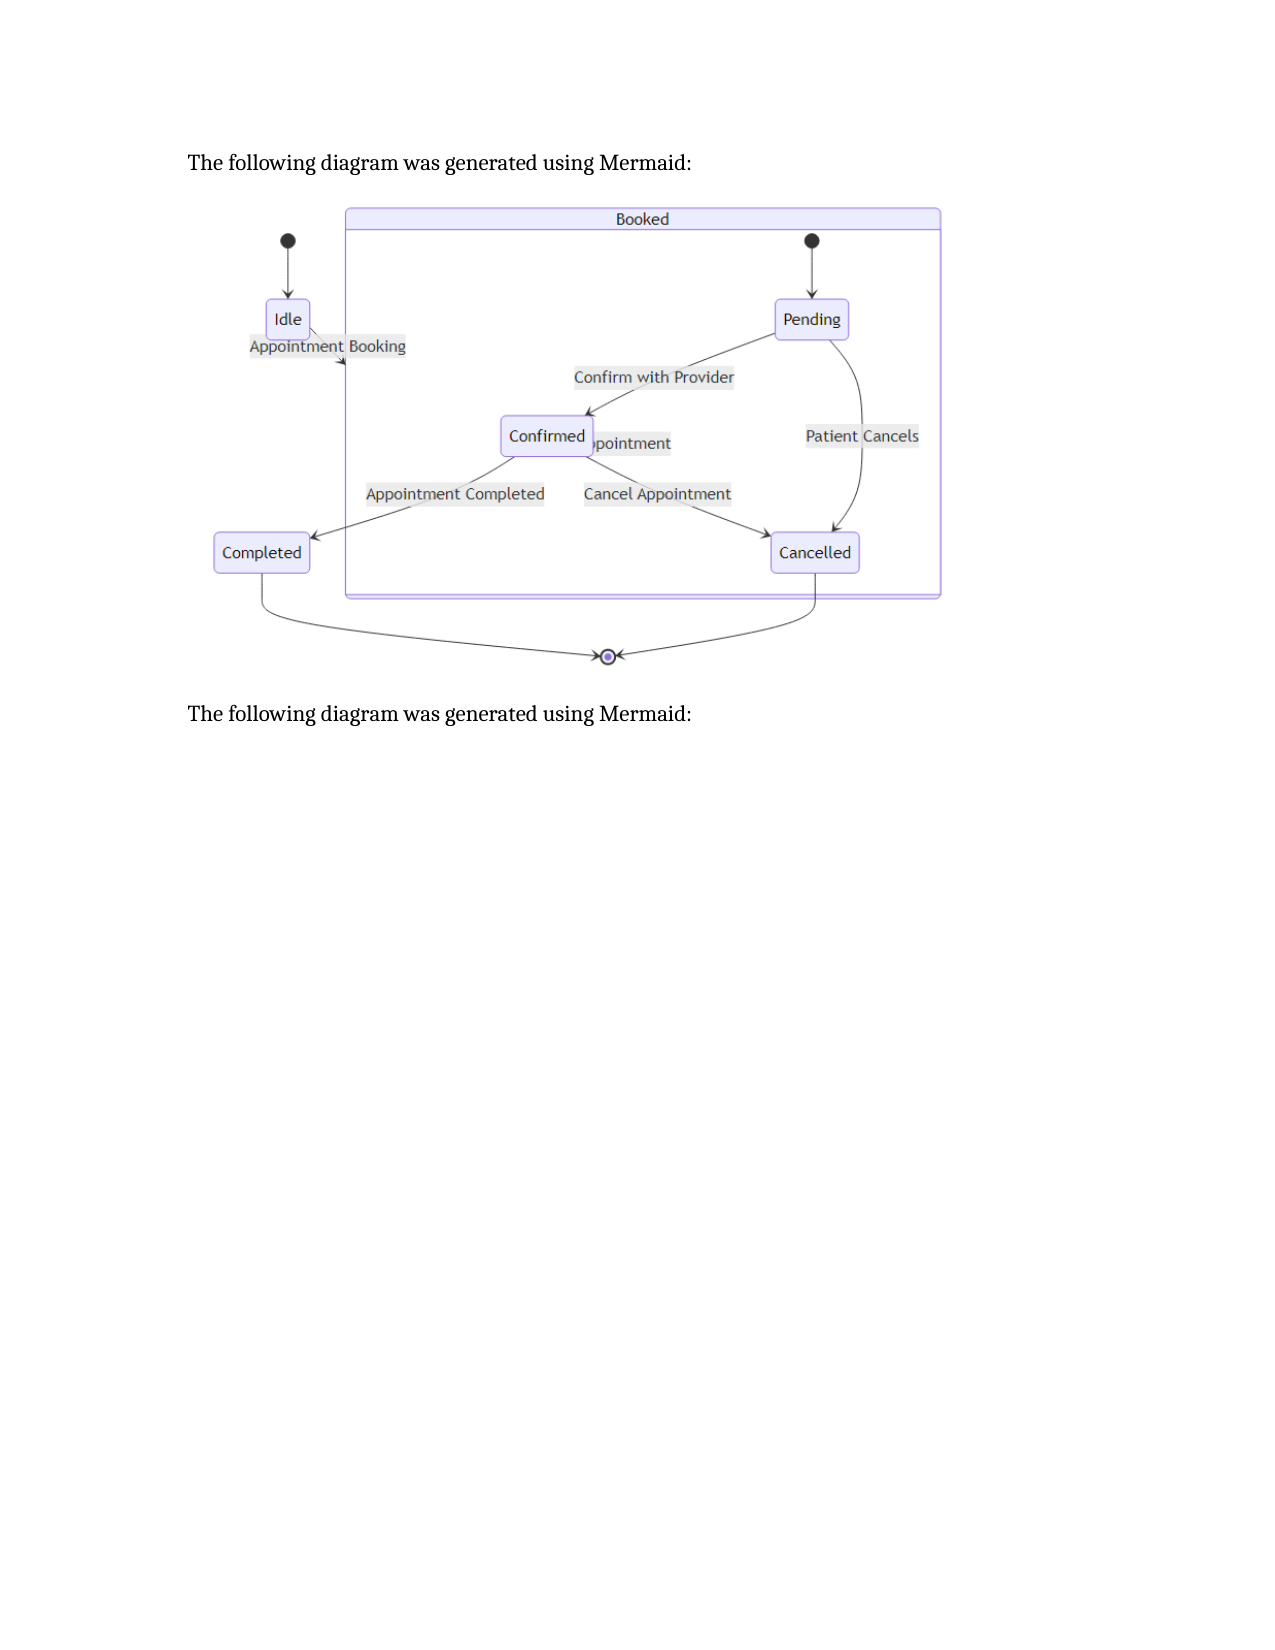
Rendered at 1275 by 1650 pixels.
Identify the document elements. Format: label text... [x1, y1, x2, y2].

text The following diagram was generated using Mermaid: [187, 701, 1087, 727]
text The following diagram was generated using Mermaid: [187, 150, 1087, 176]
picture [206, 201, 957, 677]
